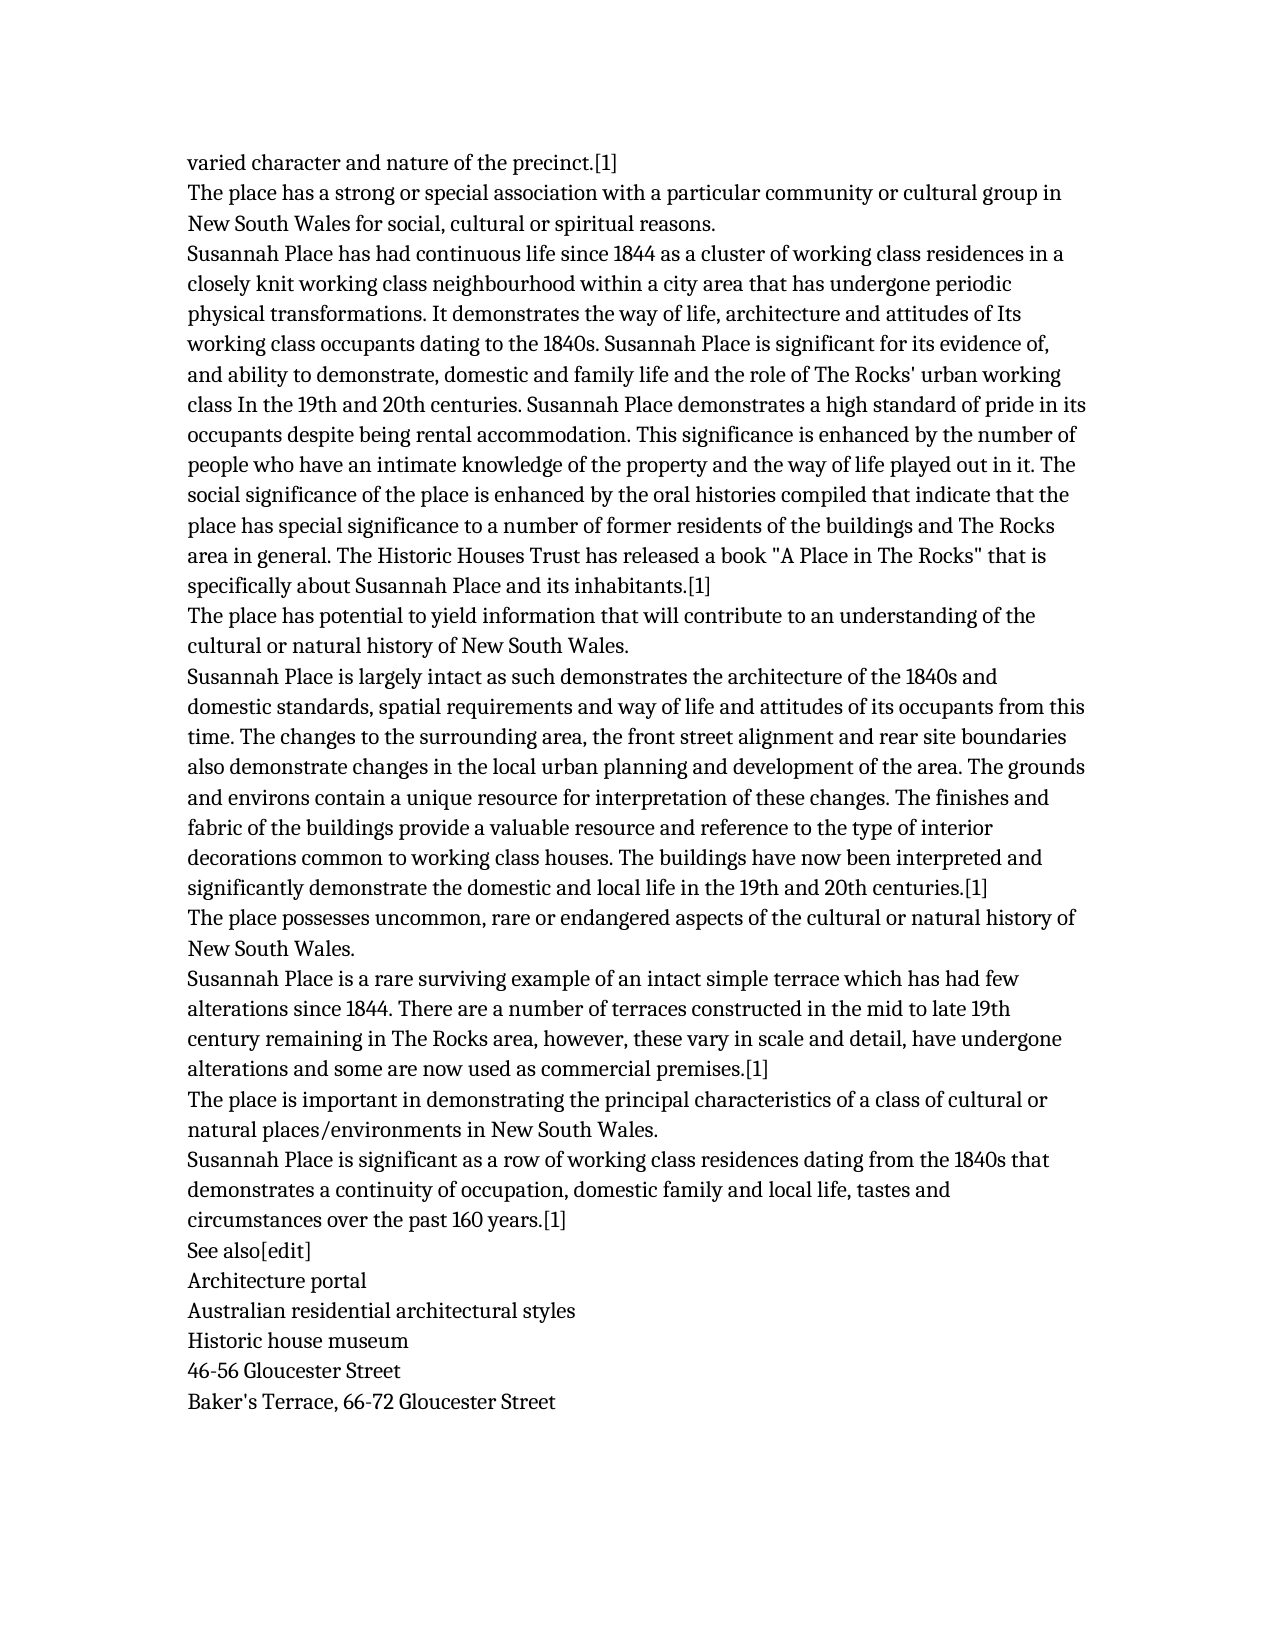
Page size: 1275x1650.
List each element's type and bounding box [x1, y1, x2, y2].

text [187, 150, 1087, 1415]
